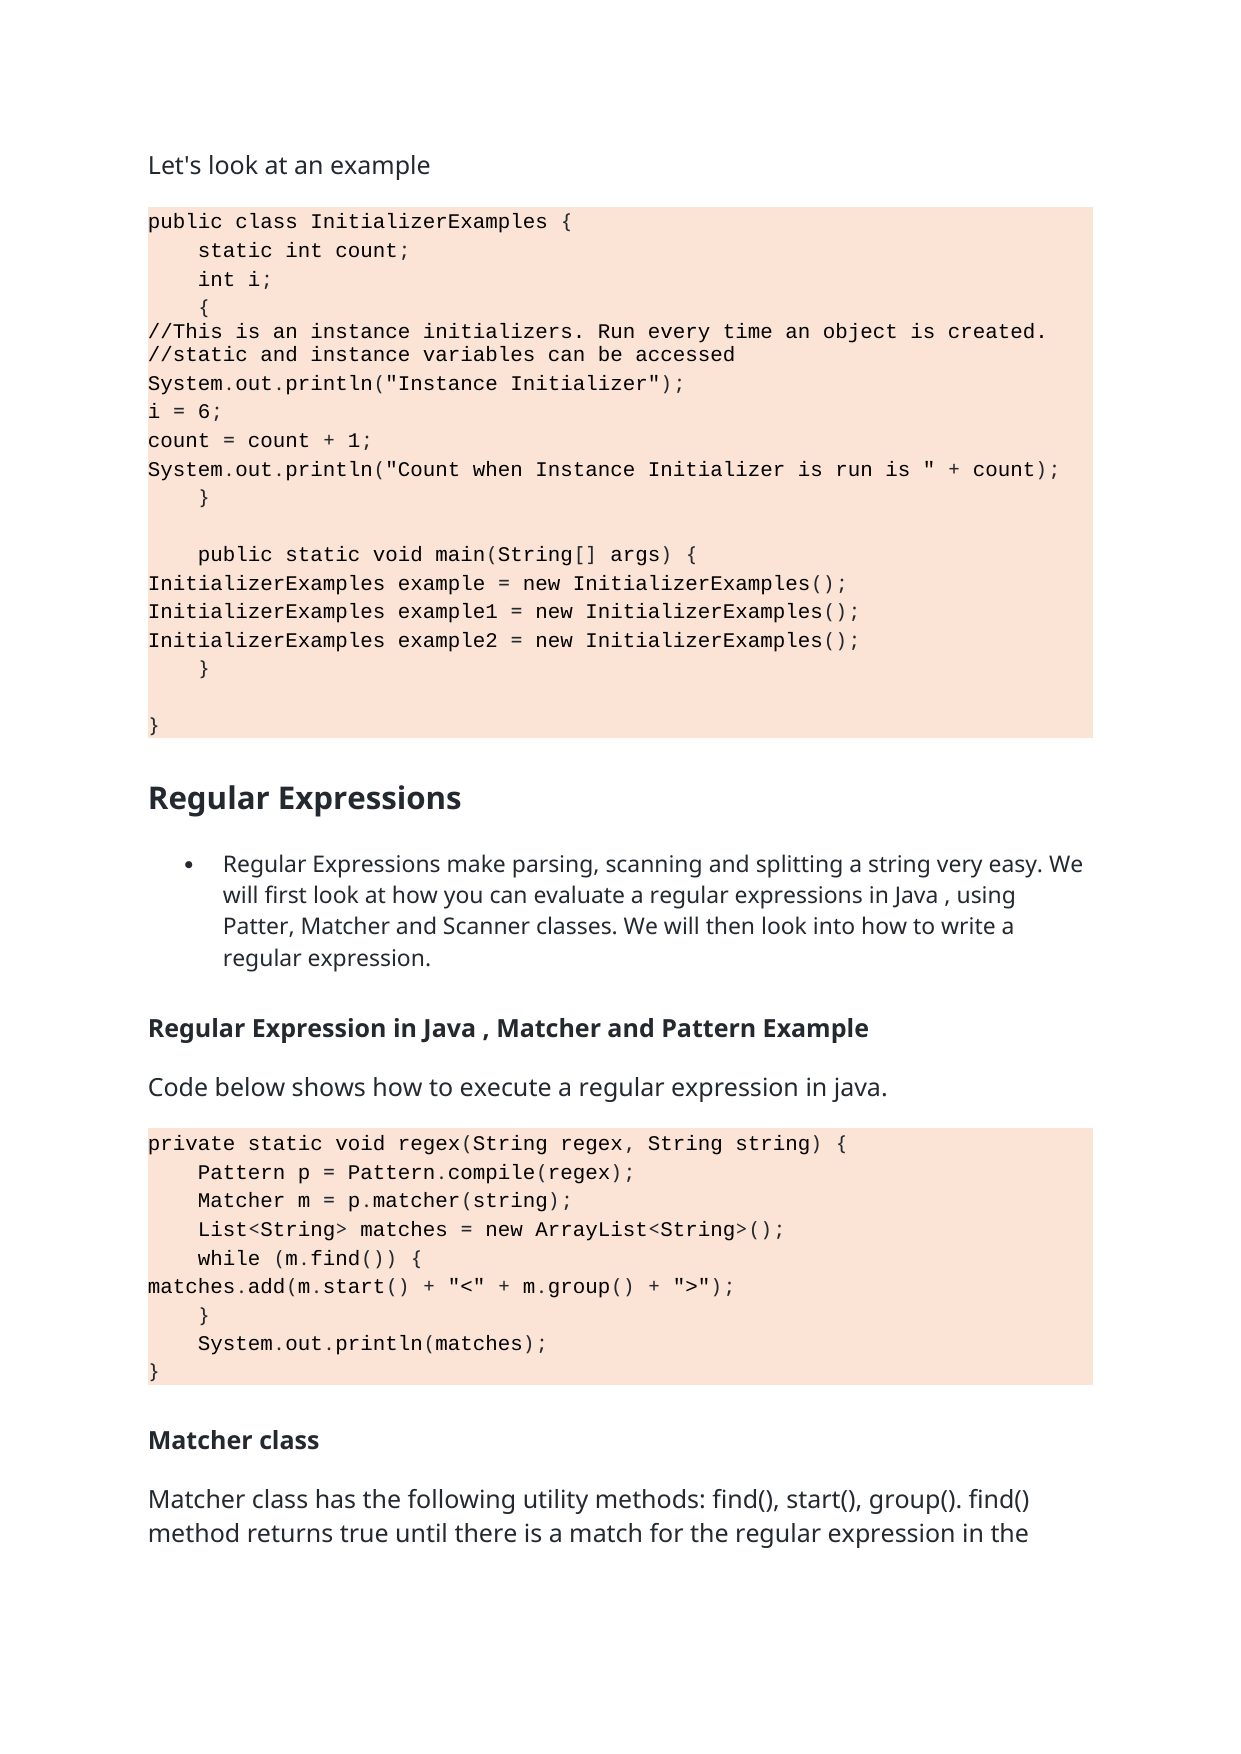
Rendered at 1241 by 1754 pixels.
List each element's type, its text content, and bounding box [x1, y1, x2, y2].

text public static void main(String[] args) { [148, 539, 1093, 568]
text int i; [148, 264, 1093, 292]
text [148, 1482, 1093, 1550]
text InitializerExamples example2 = new InitializerExamples(); [148, 625, 1093, 653]
text Matcher m = p.matcher(string); [148, 1186, 1093, 1214]
text //static and instance variables can be accessed [148, 344, 1093, 368]
text } [148, 1357, 1093, 1385]
text System.out.println(matches); [148, 1328, 1093, 1357]
text static int count; [148, 235, 1093, 264]
text i = 6; [148, 397, 1093, 425]
text public class InitializerExamples { [148, 207, 1093, 235]
text //This is an instance initializers. Run every time an object is created. [148, 321, 1093, 344]
text InitializerExamples example = new InitializerExamples(); [148, 568, 1093, 596]
text } [148, 710, 1093, 738]
text { [148, 292, 1093, 321]
text } [148, 653, 1093, 682]
list Regular Expressions make parsing, scanning and splitting a string very easy. We will first look at how you can evaluate a regular expressions in Java , using Patter, Matcher and Scanner classes. We will then look into how to write a regular expression. [185, 848, 1093, 973]
text System.out.println("Instance Initializer"); [148, 368, 1093, 397]
text count = count + 1; [148, 425, 1093, 454]
subtitle Regular Expression in Java , Matcher and Pattern Example [148, 1010, 1093, 1044]
text Code below shows how to execute a regular expression in java. [148, 1069, 1093, 1103]
text Pattern p = Pattern.compile(regex); [148, 1157, 1093, 1186]
text } [148, 482, 1093, 511]
text private static void regex(String regex, String string) { [148, 1128, 1093, 1157]
subtitle Matcher class [148, 1423, 1093, 1457]
subtitle Regular Expressions [148, 776, 1093, 819]
text } [148, 1300, 1093, 1328]
text matches.add(m.start() + "<" + m.group() + ">"); [148, 1271, 1093, 1300]
text List<String> matches = new ArrayList<String>(); [148, 1214, 1093, 1243]
text InitializerExamples example1 = new InitializerExamples(); [148, 596, 1093, 625]
text while (m.find()) { [148, 1243, 1093, 1271]
text Let's look at an example [148, 148, 1093, 182]
text System.out.println("Count when Instance Initializer is run is " + count); [148, 454, 1093, 482]
